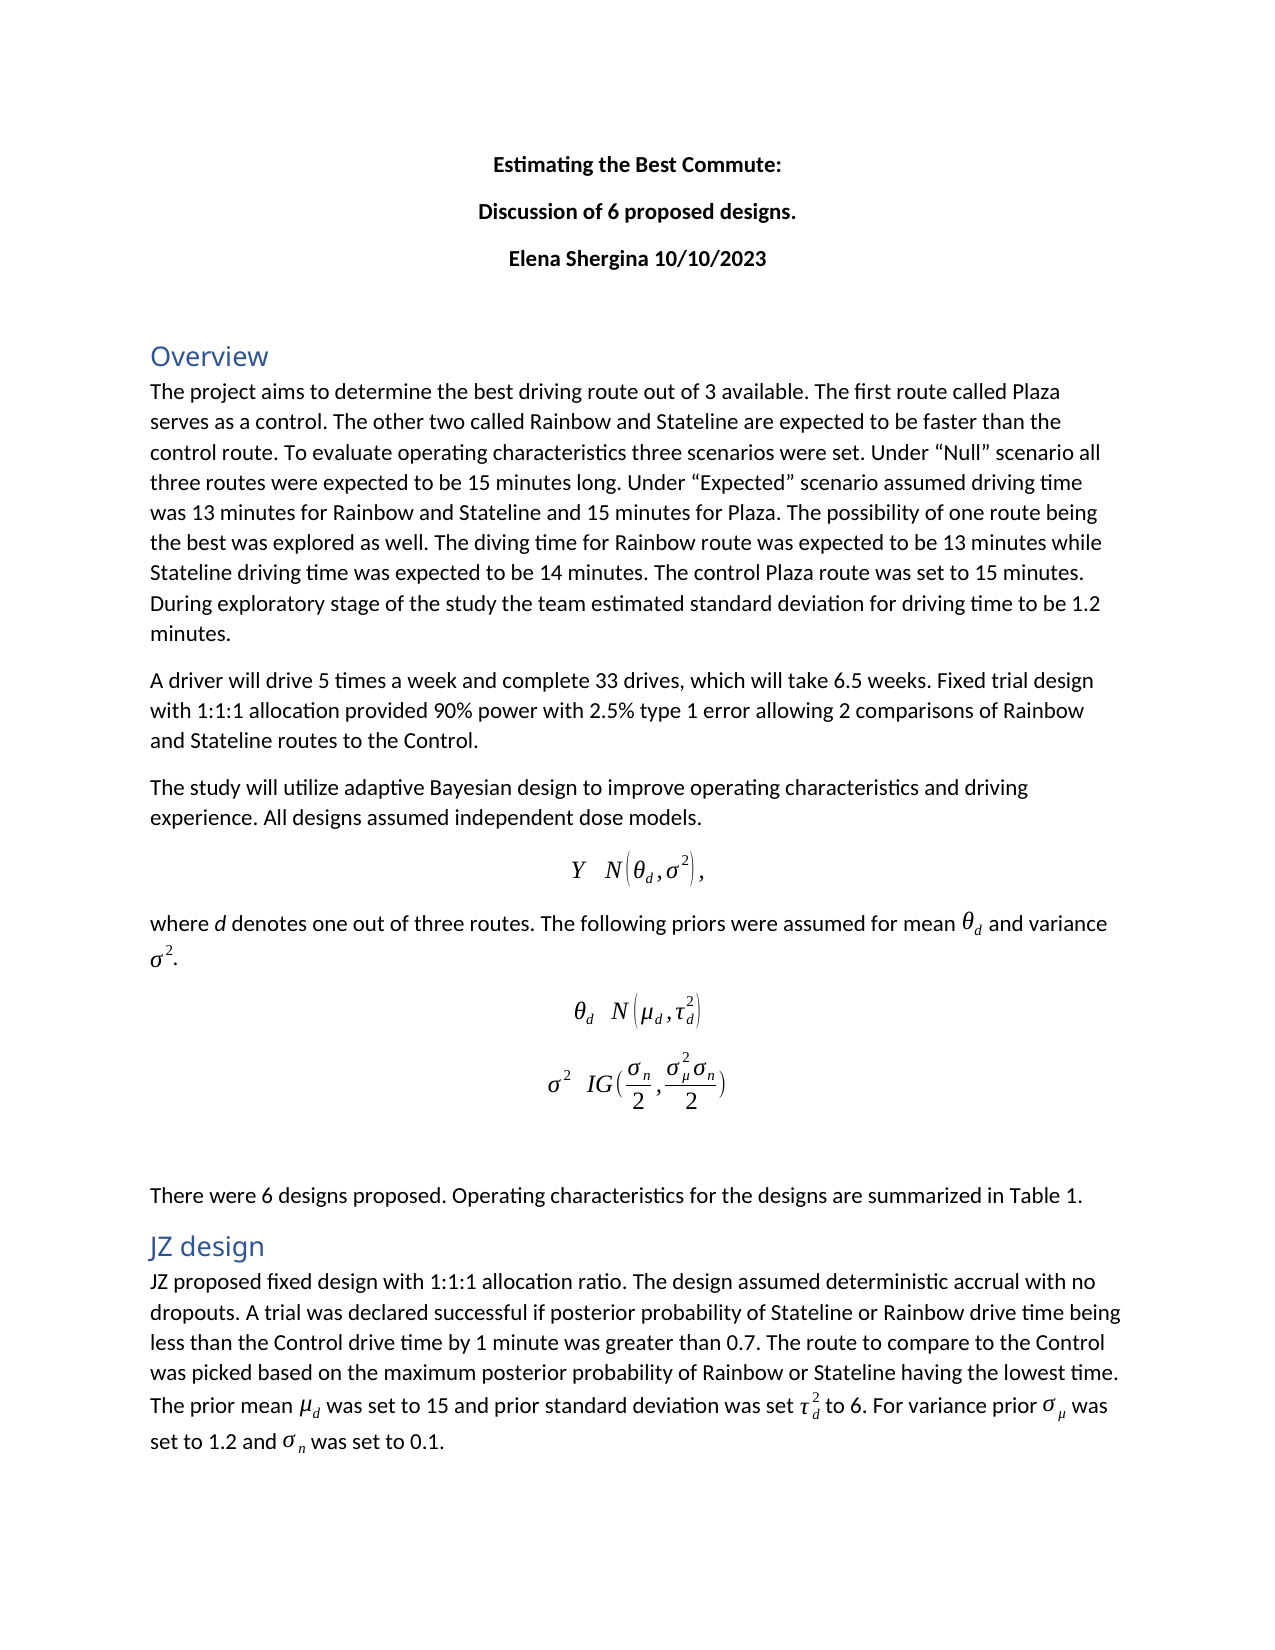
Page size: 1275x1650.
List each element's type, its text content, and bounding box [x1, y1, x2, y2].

text Estimating the Best Commute: [150, 150, 1125, 178]
text The study will utilize adaptive Bayesian design to improve operating characteristics and driving experience. All designs assumed independent dose models. [150, 773, 1125, 831]
subtitle JZ design [150, 1228, 1125, 1264]
subtitle Overview [150, 337, 1125, 374]
text Discussion of 6 proposed designs. [150, 197, 1125, 225]
text The project aims to determine the best driving route out of 3 available. The first route called Plaza serves as a control. The other two called Rainbow and Stateline are expected to be faster than the control route. To evaluate operating characteristics three scenarios were set. Under “Null” scenario all three routes were expected to be 15 minutes long. Under “Expected” scenario assumed driving time was 13 minutes for Rainbow and Stateline and 15 minutes for Plaza. The possibility of one route being the best was explored as well. The diving time for Rainbow route was expected to be 13 minutes while Stateline driving time was expected to be 14 minutes. The control Plaza route was set to 15 minutes. During exploratory stage of the study the team estimated standard deviation for driving time to be 1.2 minutes. [150, 377, 1125, 647]
text There were 6 designs proposed. Operating characteristics for the designs are summarized in Table 1. [150, 1181, 1125, 1209]
text where d denotes one out of three routes. The following priors were assumed for mean and variance . [150, 908, 1125, 972]
text JZ proposed fixed design with 1:1:1 allocation ratio. The design assumed deterministic accrual with no dropouts. A trial was declared successful if posterior probability of Stateline or Rainbow drive time being less than the Control drive time by 1 minute was greater than 0.7. The route to compare to the Control was picked based on the maximum posterior probability of Rainbow or Stateline having the lowest time. The prior mean was set to 15 and prior standard deviation was set to 6. For variance prior was set to 1.2 and was set to 0.1. [150, 1267, 1125, 1457]
text A driver will drive 5 times a week and complete 33 drives, which will take 6.5 weeks. Fixed trial design with 1:1:1 allocation provided 90% power with 2.5% type 1 error allowing 2 comparisons of Rainbow and Stateline routes to the Control. [150, 666, 1125, 754]
text Elena Shergina 10/10/2023 [150, 244, 1125, 272]
